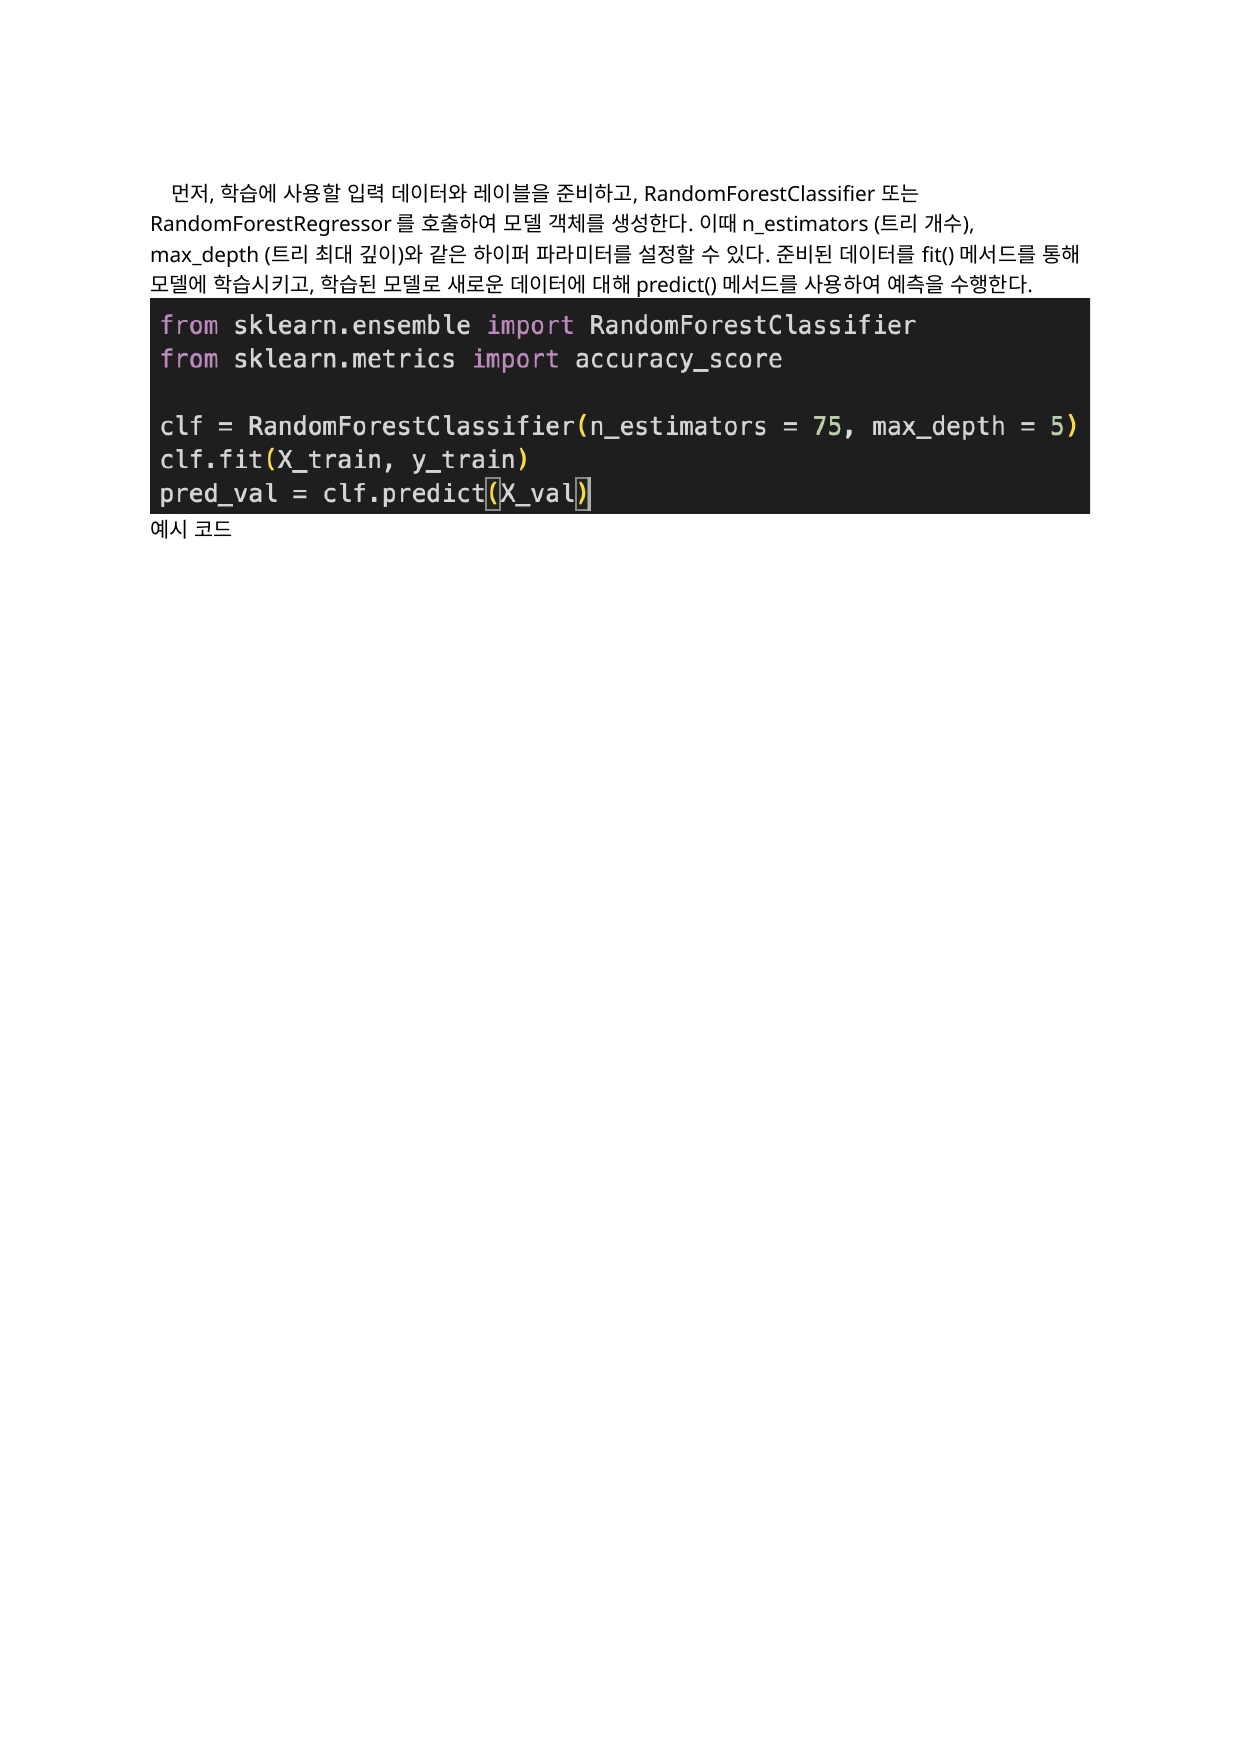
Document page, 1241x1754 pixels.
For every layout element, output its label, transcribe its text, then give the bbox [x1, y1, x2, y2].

text 먼저, 학습에 사용할 입력 데이터와 레이블을 준비하고, RandomForestClassifier 또는RandomForestRegressor를 호출하여 모델 객체를 생성한다. 이때 n_estimators (트리 개수), [150, 177, 1090, 238]
text 예시 코드 [150, 514, 1090, 543]
text max_depth (트리 최대 깊이)와 같은 하이퍼 파라미터를 설정할 수 있다. 준비된 데이터를 fit() 메서드를 통해 모델에 학습시키고, 학습된 모델로 새로운 데이터에 대해 predict() 메서드를 사용하여 예측을 수행한다. [150, 238, 1090, 298]
picture [150, 298, 1091, 514]
